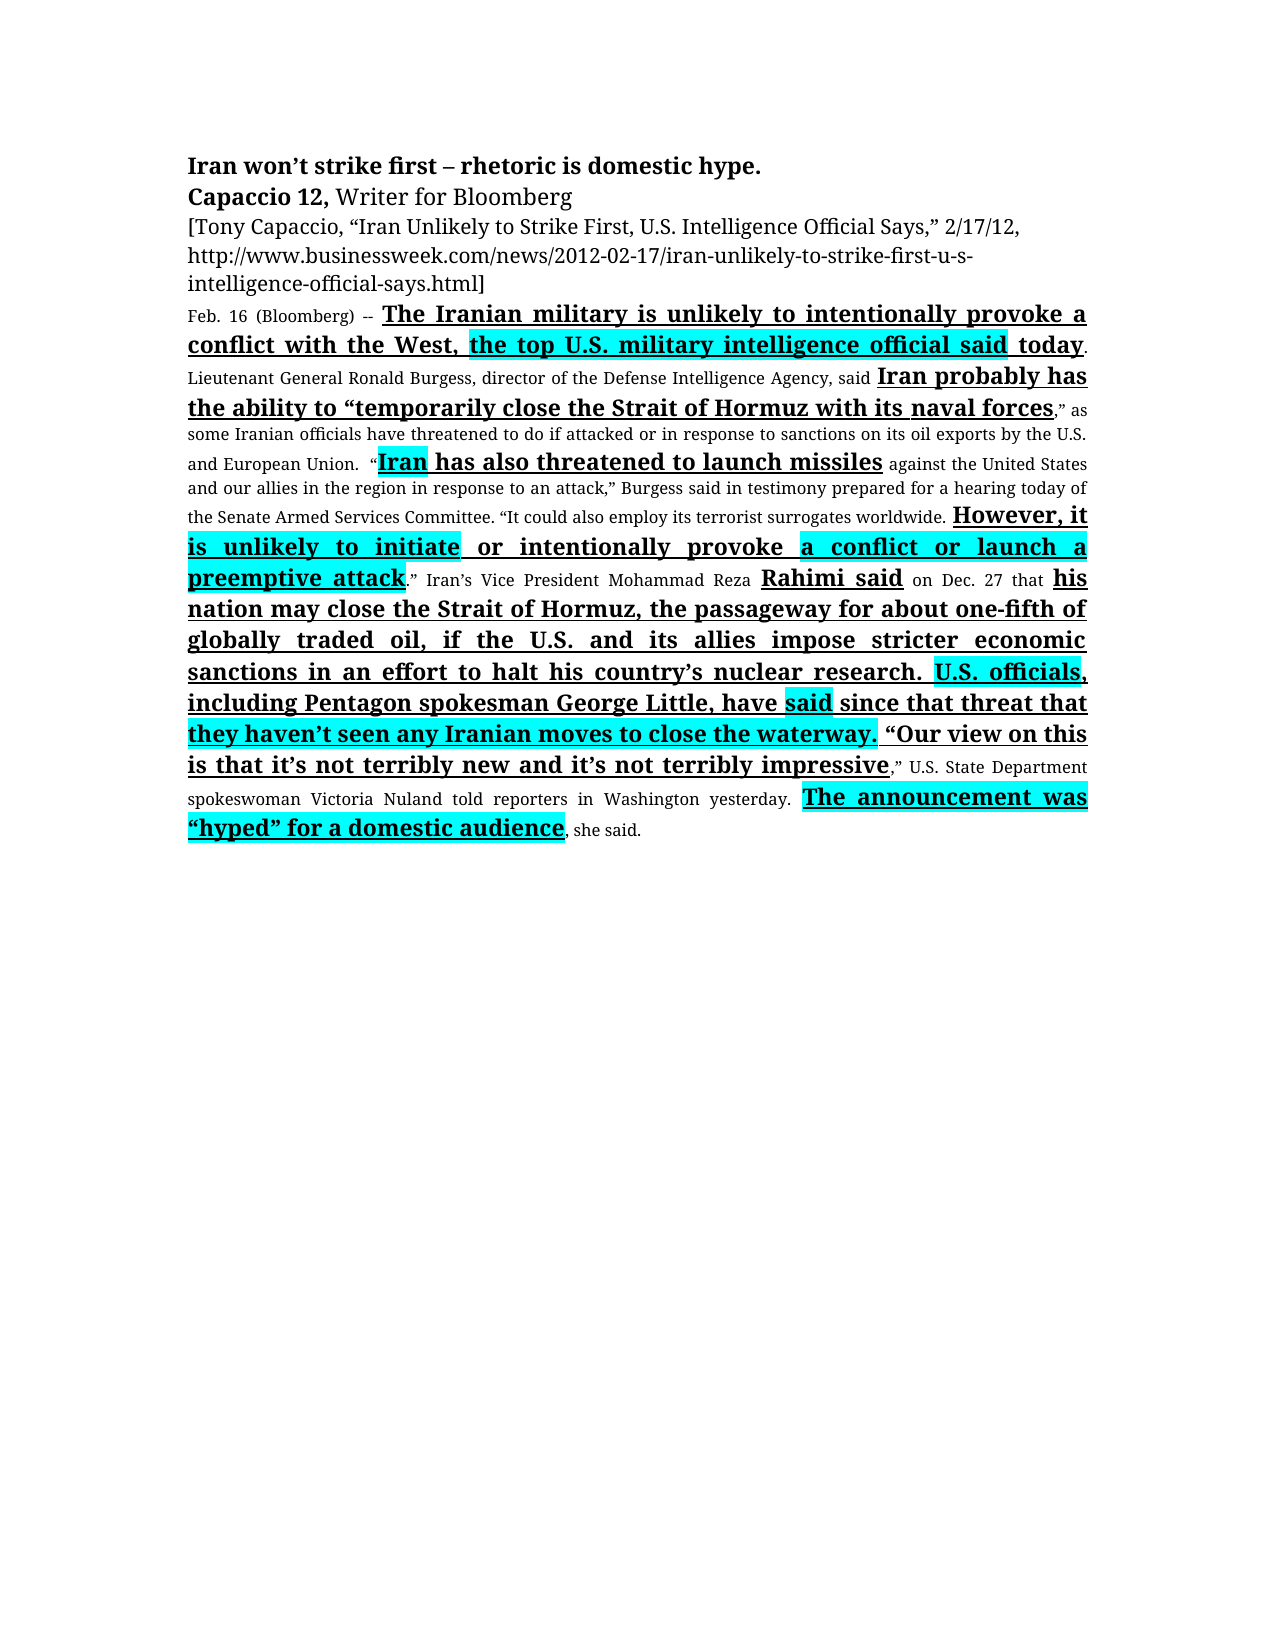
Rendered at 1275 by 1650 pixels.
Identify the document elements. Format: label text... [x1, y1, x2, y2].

text [Tony Capaccio, “Iran Unlikely to Strike First, U.S. Intelligence Official Says,” 2/17/12, http://www.businessweek.com/news/2012-02-17/iran-unlikely-to-strike-first-u-s-intelligence-official-says.html] [187, 212, 1087, 298]
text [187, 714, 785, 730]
text Capaccio 12, Writer for Bloomberg [187, 181, 1087, 212]
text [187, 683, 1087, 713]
text Feb. 16 (Bloomberg) -- The Iranian military is unlikely to intentionally provoke a conflict with the West, the top U.S. military intelligence official said today. Lieutenant General Ronald Burgess, director of the Defense Intelligence Agency, said Iran probably has the ability to “temporarily close the Strait of Hormuz with its naval forces,” as some Iranian officials have threatened to do if attacked or in response to sanctions on its oil exports by the U.S. and European Union. “Iran has also threatened to launch missiles against the United States and our allies in the region in response to an attack,” Burgess said in testimony prepared for a hearing today of the Senate Armed Services Committee. “It could also employ its terrorist surrogates worldwide. However, it is unlikely to initiate or intentionally provoke a conflict or launch a preemptive attack.” Iran’s Vice President Mohammad Reza Rahimi said on Dec. 27 that his nation may close the Strait of Hormuz, the passageway for about one-fifth of globally traded oil, if the U.S. and its allies impose stricter economic sanctions in an effort to halt his country’s nuclear research. U.S. officials, including Pentagon spokesman George Little, have said since that threat that they haven’t seen any Iranian moves to close the waterway. “Our view on this is that it’s not terribly new and it’s not terribly impressive,” U.S. State Department spokeswoman Victoria Nuland told reporters in Washington yesterday. The announcement was “hyped” for a domestic audience, she said. [187, 298, 1087, 557]
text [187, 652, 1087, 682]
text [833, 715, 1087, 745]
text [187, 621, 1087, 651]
subtitle Iran won’t strike first – rhetoric is domestic hype. [187, 150, 1087, 181]
